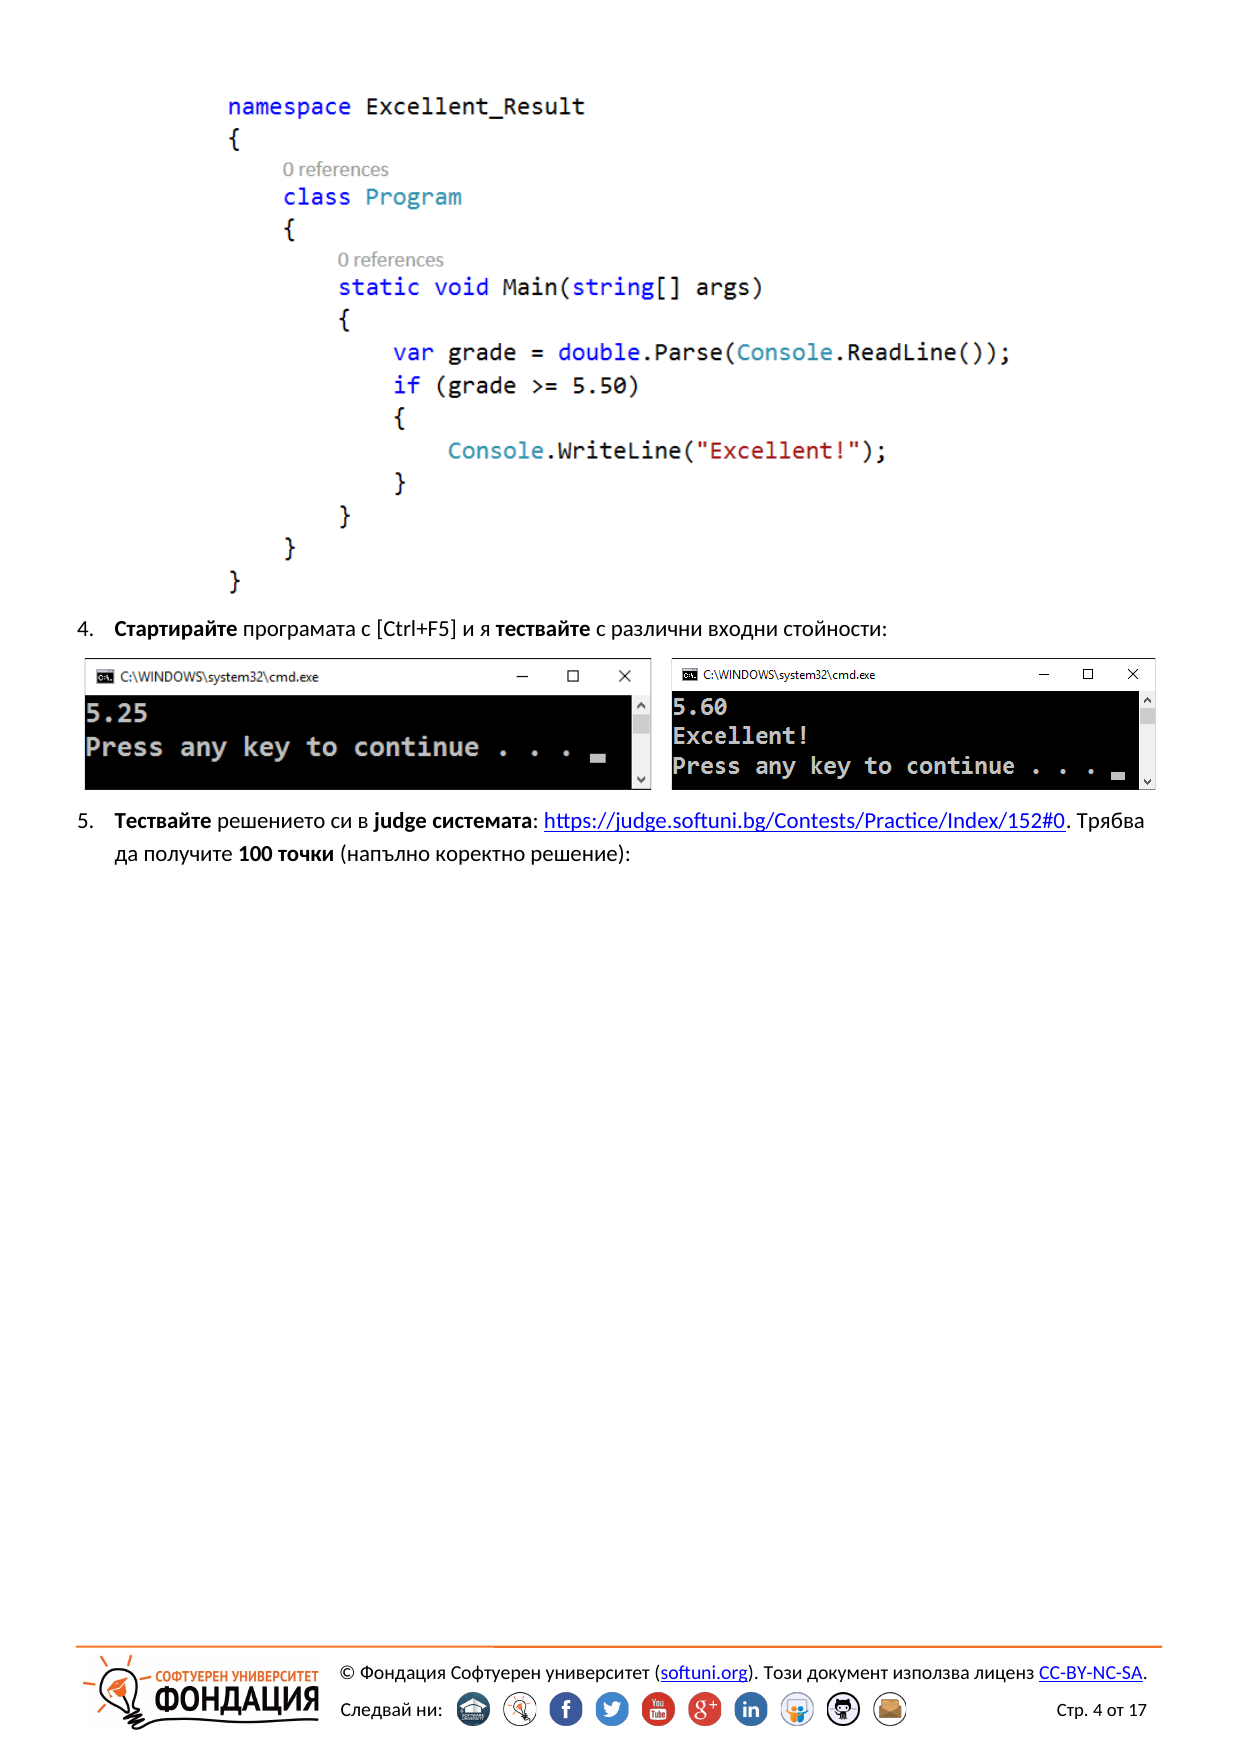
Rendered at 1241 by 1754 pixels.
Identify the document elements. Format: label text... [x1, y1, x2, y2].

picture [827, 1692, 860, 1726]
picture [226, 95, 1015, 597]
picture [688, 1692, 722, 1726]
picture [549, 1692, 583, 1726]
list Тествайте решението си в judge системата: https://judge.softuni.bg/Contests/Practice/Index/152#0. Трябва да получите 100 точки (напълно коректно решение): [77, 806, 1163, 867]
picture [642, 1692, 675, 1726]
list Стартирайте програмата с [Ctrl+F5] и я тествайте с различни входни стойности: [77, 614, 1163, 642]
picture [734, 1692, 768, 1726]
picture [873, 1692, 907, 1726]
picture [671, 658, 1156, 790]
picture [780, 1692, 814, 1726]
picture [84, 658, 652, 790]
picture [503, 1692, 537, 1726]
picture [82, 1654, 319, 1730]
picture [595, 1692, 629, 1726]
picture [457, 1692, 490, 1726]
